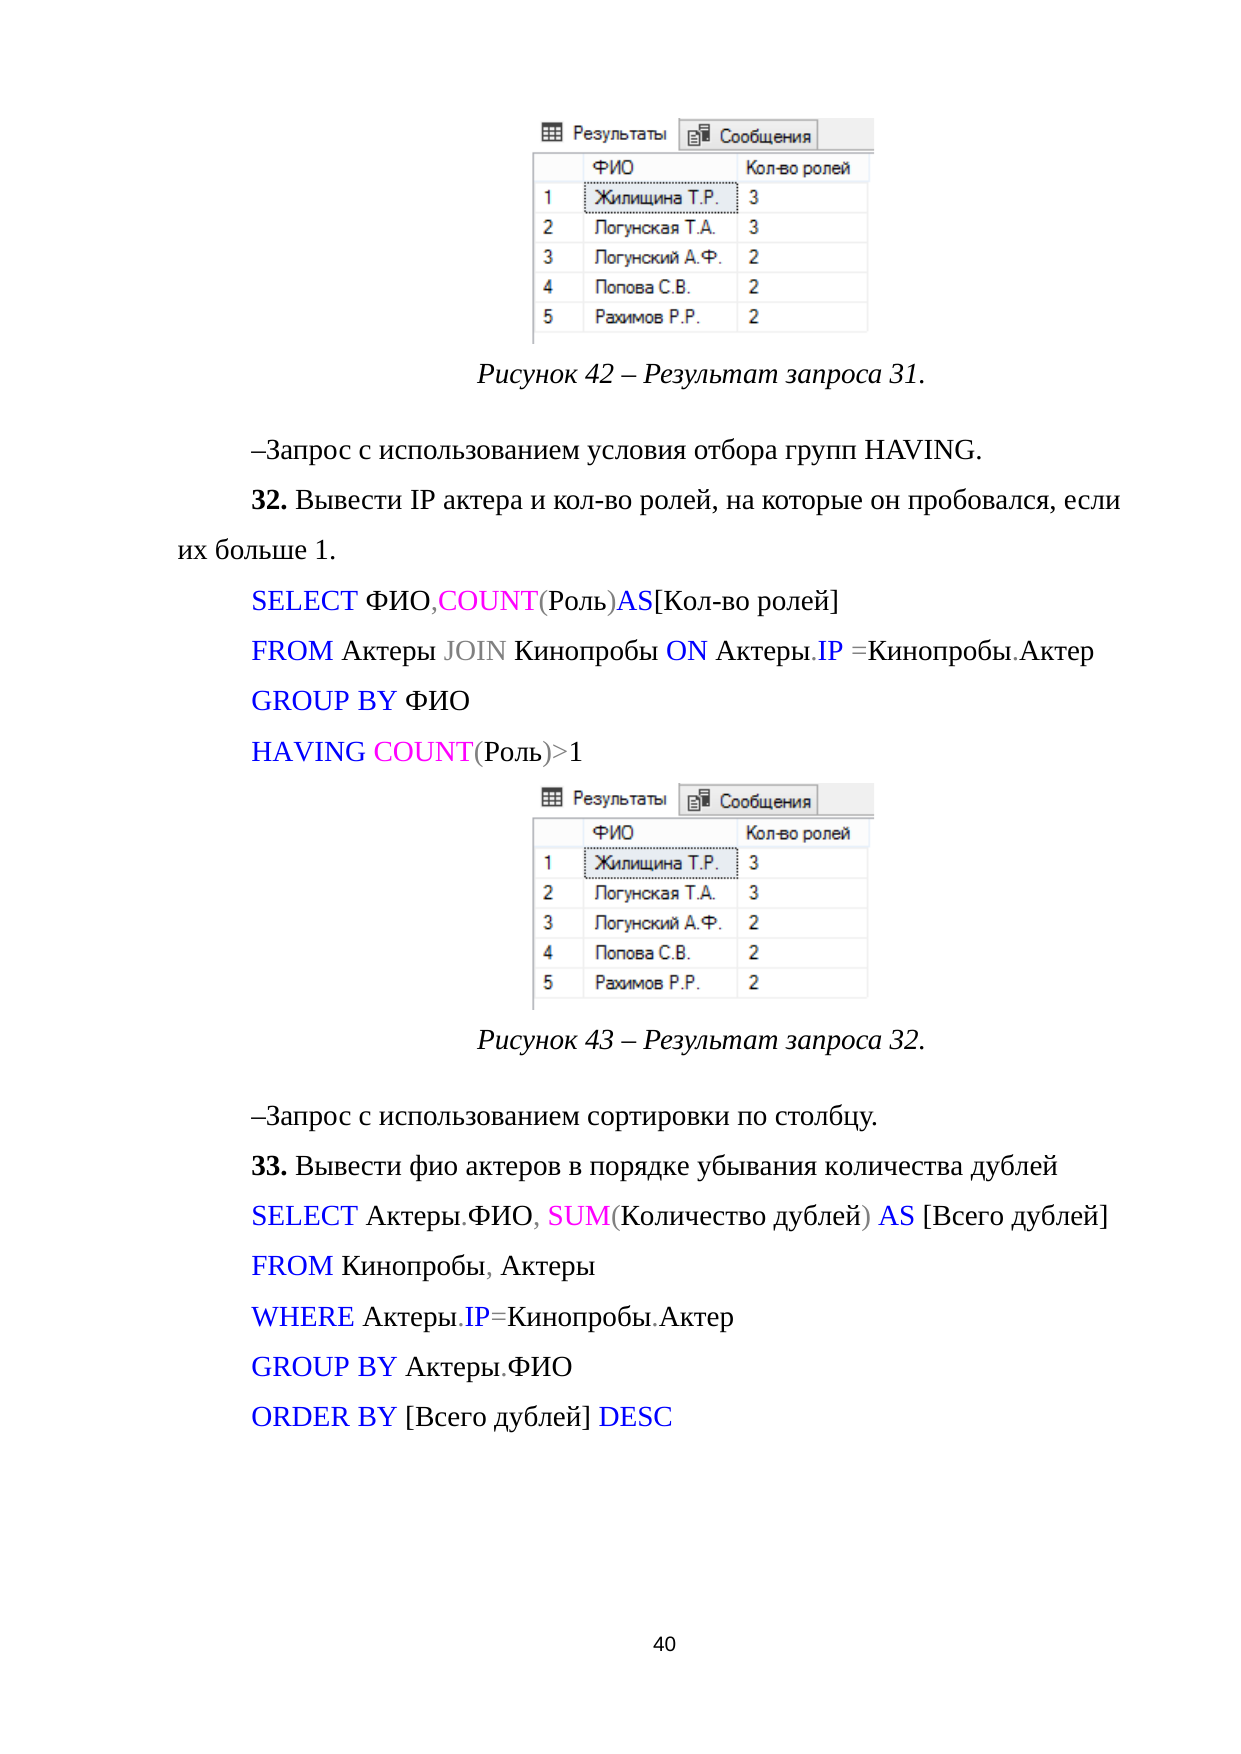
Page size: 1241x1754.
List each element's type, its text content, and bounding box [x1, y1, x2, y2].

text WHERE Актеры.IP=Кинопробы.Актер [177, 1299, 1152, 1332]
picture [528, 118, 875, 344]
picture [528, 783, 875, 1010]
text –Запрос с использованием условия отбора групп HAVING. [177, 432, 1152, 465]
text ORDER BY [Всего дублей] DESC [177, 1399, 1152, 1433]
text GROUP BY ФИО [177, 683, 1152, 717]
text SELECT ФИО,COUNT(Роль)AS[Кол-во ролей] [177, 583, 1152, 616]
text Рисунок 42 – Результат запроса 31. [177, 356, 1152, 390]
text Рисунок 43 – Результат запроса 32. [177, 1022, 1152, 1056]
text 32. Вывести IP актера и кол-во ролей, на которые он пробовался, если их больше 1. [177, 482, 1152, 566]
text HAVING COUNT(Роль)>1 [177, 734, 1152, 767]
text –Запрос с использованием сортировки по столбцу. [177, 1098, 1152, 1131]
text SELECT Актеры.ФИО, SUM(Количество дублей) AS [Всего дублей] [177, 1198, 1152, 1232]
text GROUP BY Актеры.ФИО [177, 1349, 1152, 1383]
text 33. Вывести фио актеров в порядке убывания количества дублей [177, 1148, 1152, 1181]
text FROM Кинопробы, Актеры [177, 1248, 1152, 1282]
text FROM Актеры JOIN Кинопробы ON Актеры.IP =Кинопробы.Актер [177, 633, 1152, 667]
